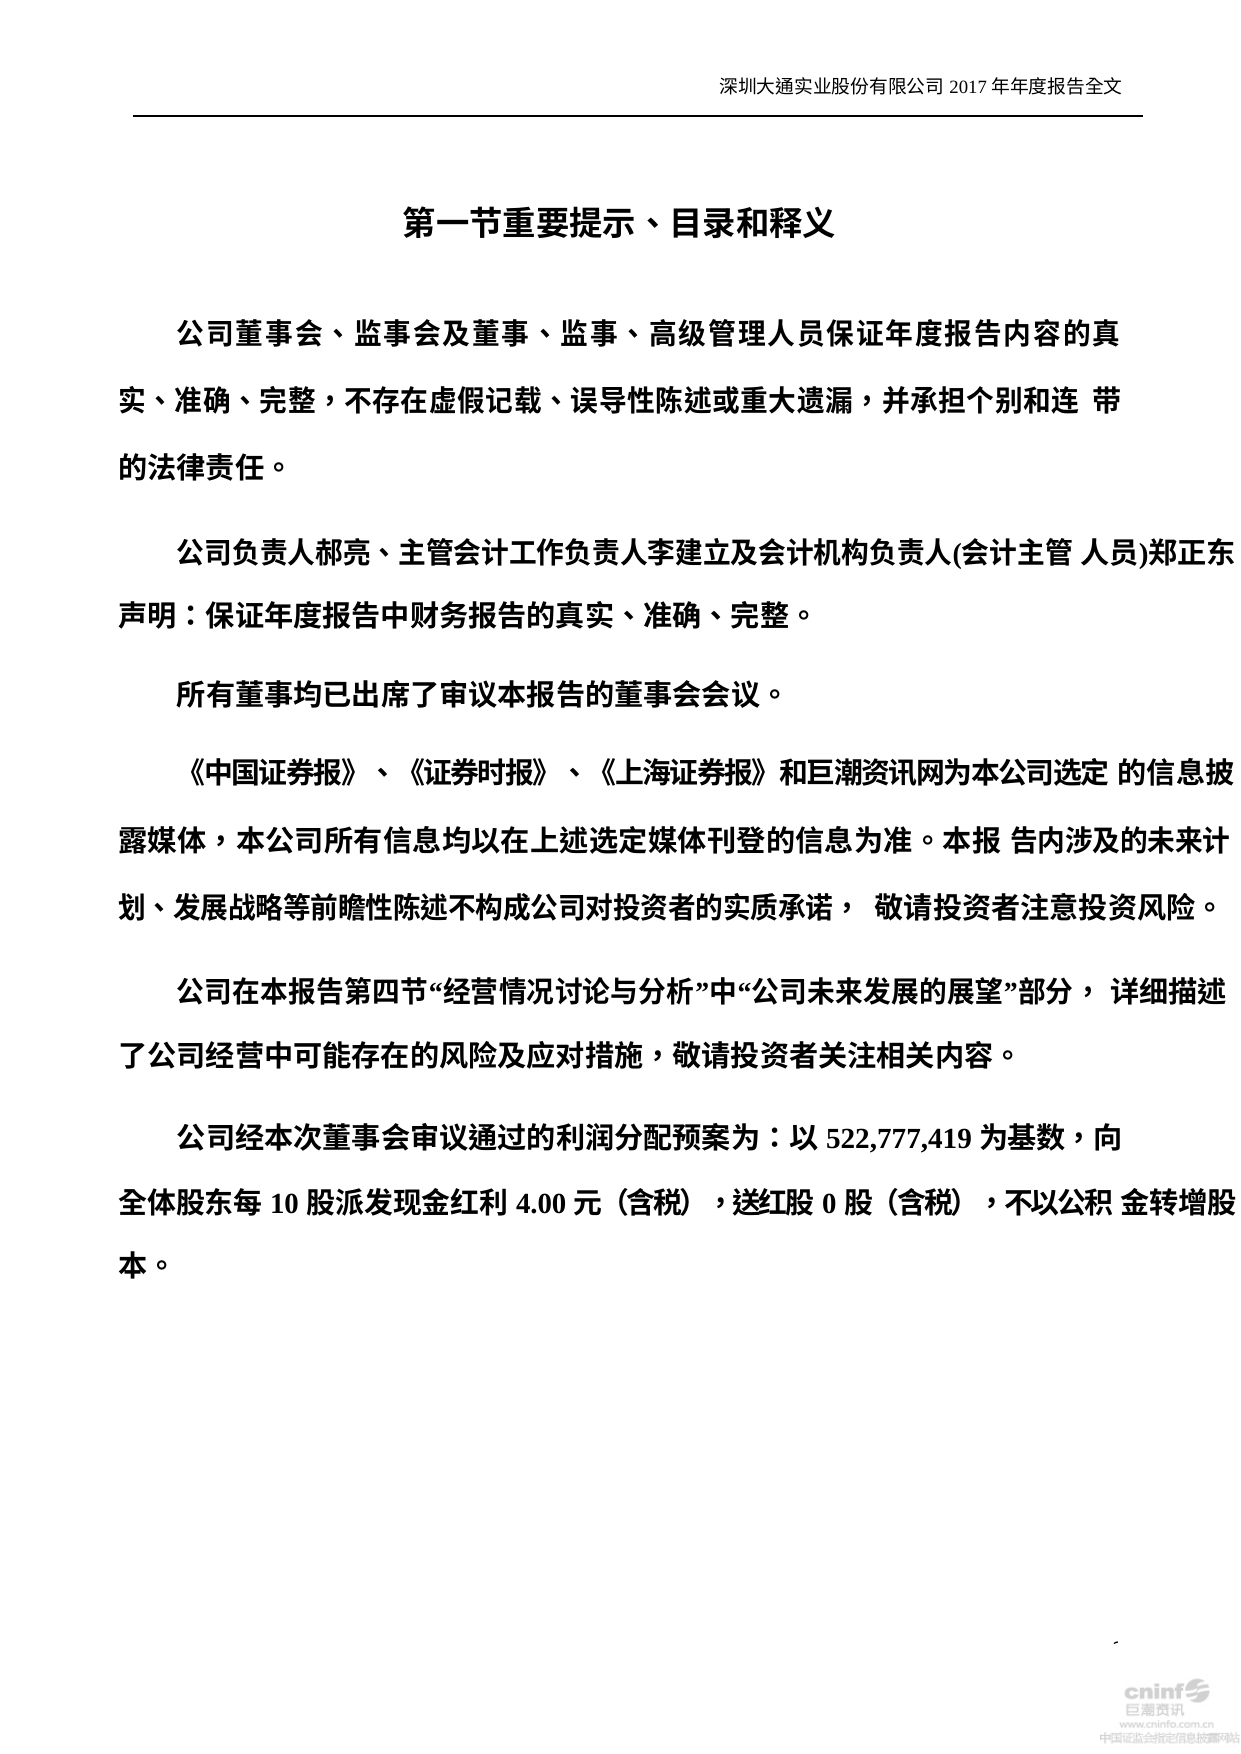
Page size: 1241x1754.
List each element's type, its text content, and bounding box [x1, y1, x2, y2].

text 公司在本报告第四节“经营情况讨论与分析”中“公司未来发展的展望”部分， 详细描述了公司经营中可能存在的风险及应对措施，敬请投资者关注相关内容。 [118, 971, 1240, 1074]
picture [1099, 1673, 1241, 1754]
text 公司董事会、监事会及董事、监事、高级管理人员保证年度报告内容的真 实、准确、完整，不存在虚假记载、误导性陈述或重大遗漏，并承担个别和连 带的法律责任。 [118, 313, 1121, 487]
text 公司负责人郝亮、主管会计工作负责人李建立及会计机构负责人(会计主管 人员)郑正东声明：保证年度报告中财务报告的真实、准确、完整。 [118, 532, 1240, 635]
text 公司经本次董事会审议通过的利润分配预案为：以 522,777,419 为基数，向 [177, 1118, 1240, 1157]
text 《中国证券报》、《证券时报》、《上海证券报》和巨潮资讯网为本公司选定 的信息披露媒体，本公司所有信息均以在上述选定媒体刊登的信息为准。本报 告内涉及的未来计划、发展战略等前瞻性陈述不构成公司对投资者的实质承诺， 敬请投资者注意投资风险。 [118, 752, 1240, 927]
subtitle 第一节重要提示、目录和释义 [403, 200, 1240, 246]
text 所有董事均已出席了审议本报告的董事会会议。 [177, 674, 1240, 714]
text 全体股东每 10 股派发现金红利 4.00 元（含税），送红股 0 股（含税），不以公积 金转增股本。 [118, 1182, 1240, 1285]
